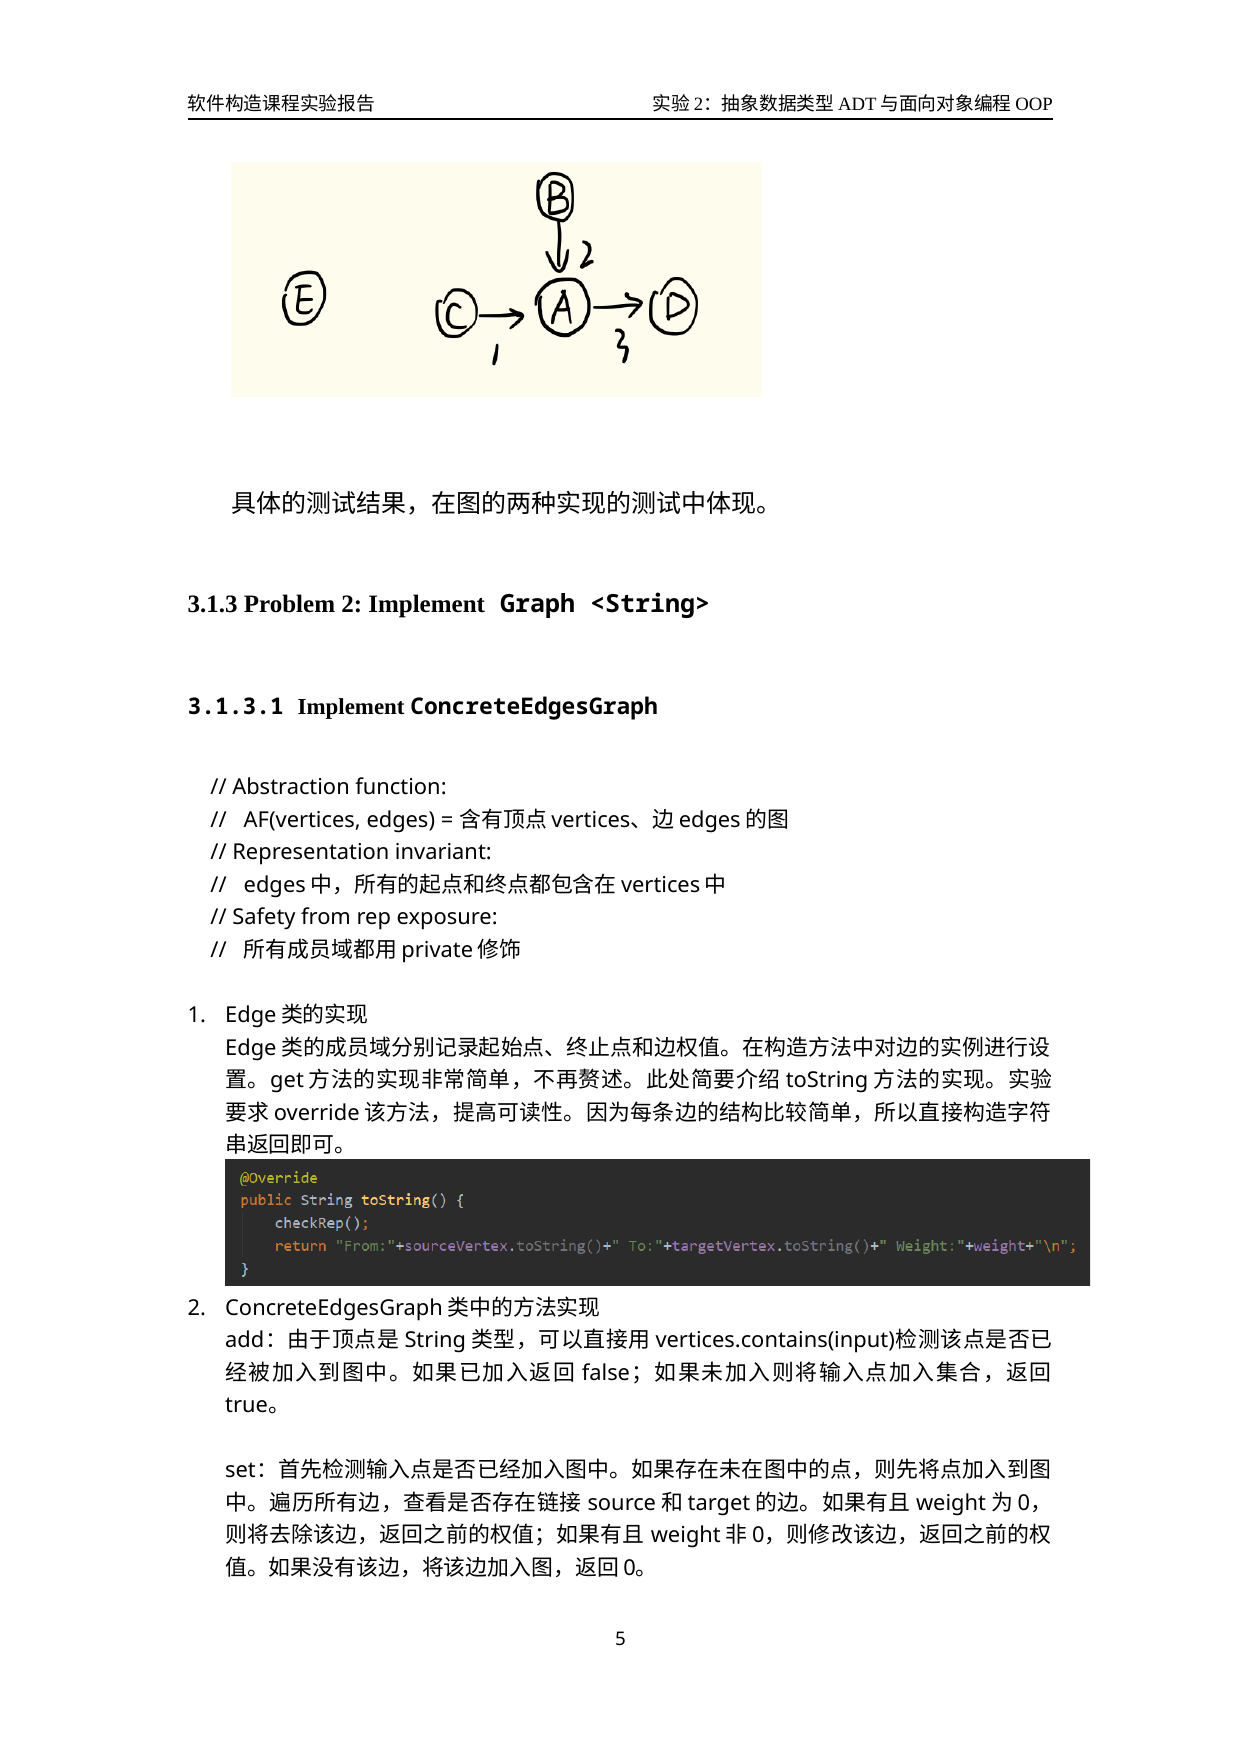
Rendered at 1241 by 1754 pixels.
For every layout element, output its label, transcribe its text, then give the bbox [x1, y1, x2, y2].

list Edge类的成员域分别记录起始点、终止点和边权值。在构造方法中对边的实例进行设置。get方法的实现非常简单，不再赘述。此处简要介绍toString方法的实现。实验要求override该方法，提高可读性。因为每条边的结构比较简单，所以直接构造字符串返回即可。 [225, 1029, 1053, 1159]
subtitle Implement ConcreteEdgesGraph [187, 689, 1053, 722]
list add：由于顶点是String类型，可以直接用vertices.contains(input)检测该点是否已经被加入到图中。如果已加入返回false；如果未加入则将输入点加入集合，返回true。 [225, 1322, 1053, 1419]
text // Safety from rep exposure: [187, 899, 1053, 932]
picture [231, 162, 762, 397]
list set：首先检测输入点是否已经加入图中。如果存在未在图中的点，则先将点加入到图中。遍历所有边，查看是否存在链接source和target的边。如果有且weight为0，则将去除该边，返回之前的权值；如果有且weight非0，则修改该边，返回之前的权值。如果没有该边，将该边加入图，返回0。 [225, 1452, 1053, 1582]
picture [225, 1159, 1091, 1286]
list Edge类的实现 [187, 997, 1053, 1029]
subtitle Problem 2: Implement Graph <String> [187, 570, 1053, 635]
text // 所有成员域都用private修饰 [187, 932, 1053, 964]
text // Representation invariant: [187, 834, 1053, 867]
list ConcreteEdgesGraph类中的方法实现 [187, 1289, 1053, 1322]
text // edges中，所有的起点和终点都包含在vertices中 [187, 867, 1053, 899]
text // Abstraction function: [187, 769, 1053, 802]
text 具体的测试结果，在图的两种实现的测试中体现。 [187, 469, 1053, 534]
text // AF(vertices, edges) = 含有顶点vertices、边edges的图 [187, 802, 1053, 834]
